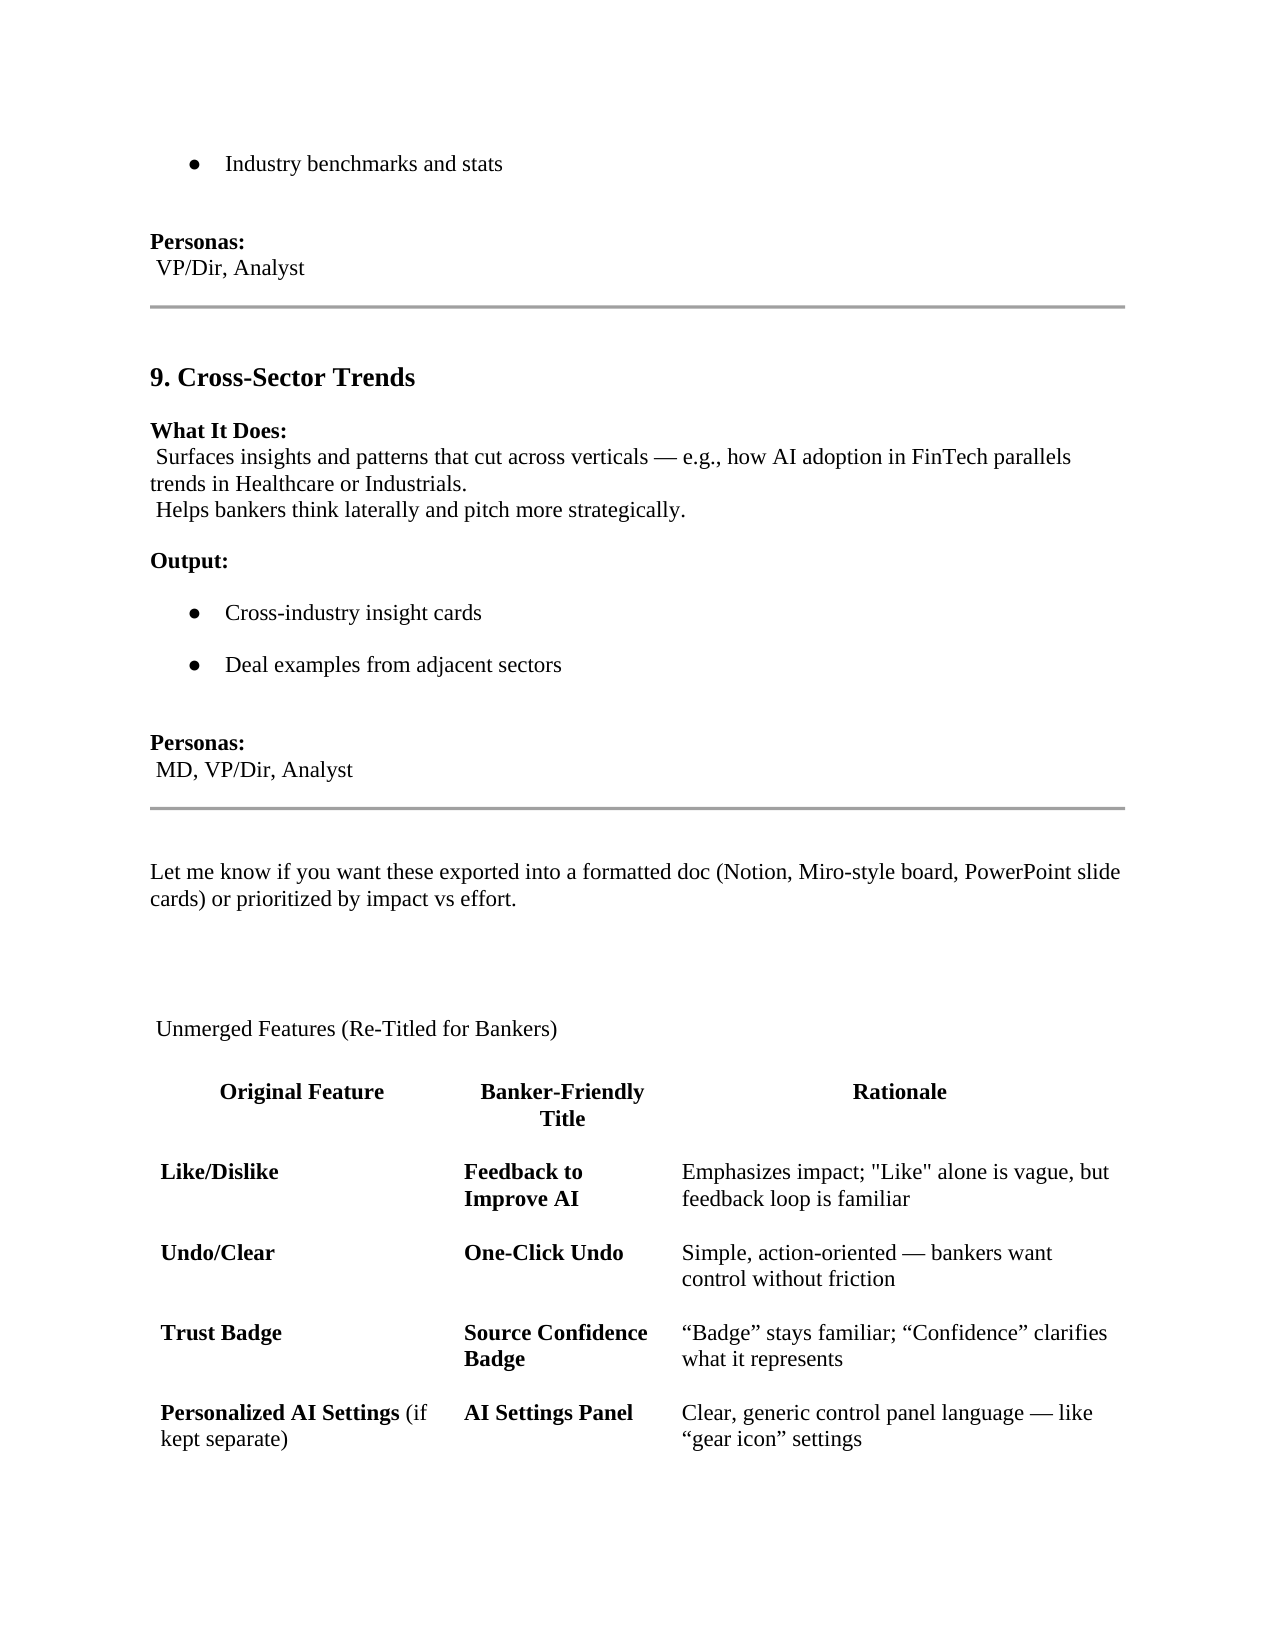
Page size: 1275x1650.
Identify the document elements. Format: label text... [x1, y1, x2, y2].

table_cell “Badge” stays familiar; “Confidence” clarifies what it represents [671, 1309, 1128, 1389]
table_header Original Feature [150, 1068, 453, 1148]
subtitle 9. Cross-Sector Trends [150, 361, 1125, 392]
text Personas: MD, VP/Dir, Analyst [150, 729, 1125, 782]
text Unmerged Features (Re-Titled for Bankers) [150, 1015, 1125, 1041]
table_header Rationale [671, 1068, 1128, 1148]
table_header Banker-Friendly Title [454, 1068, 671, 1148]
table_cell Undo/Clear [150, 1228, 453, 1308]
table_cell Emphasizes impact; "Like" alone is vague, but feedback loop is familiar [671, 1148, 1128, 1228]
text What It Does: Surfaces insights and patterns that cut across verticals — e.g., how AI adoption in FinTech parallels trends in Healthcare or Industrials. Helps bankers think laterally and pitch more strategically. [150, 417, 1125, 522]
table_cell One-Click Undo [454, 1228, 671, 1308]
table_cell Clear, generic control panel language — like “gear icon” settings [671, 1389, 1128, 1469]
table_cell Personalized AI Settings (if kept separate) [150, 1389, 453, 1469]
table_cell Feedback to Improve AI [454, 1148, 671, 1228]
table_cell Simple, action-oriented — bankers want control without friction [671, 1228, 1128, 1308]
table_cell Source Confidence Badge [454, 1309, 671, 1389]
table_cell Trust Badge [150, 1309, 453, 1389]
text Let me know if you want these exported into a formatted doc (Notion, Miro-style board, PowerPoint slide cards) or prioritized by impact vs effort. [150, 858, 1125, 911]
text Personas: VP/Dir, Analyst [150, 228, 1125, 280]
list Deal examples from adjacent sectors [187, 652, 1125, 704]
table_cell Like/Dislike [150, 1148, 453, 1228]
list Cross-industry insight cards [187, 599, 1125, 652]
table_cell AI Settings Panel [454, 1389, 671, 1469]
text Output: [150, 547, 1125, 574]
list Industry benchmarks and stats [187, 150, 1125, 203]
